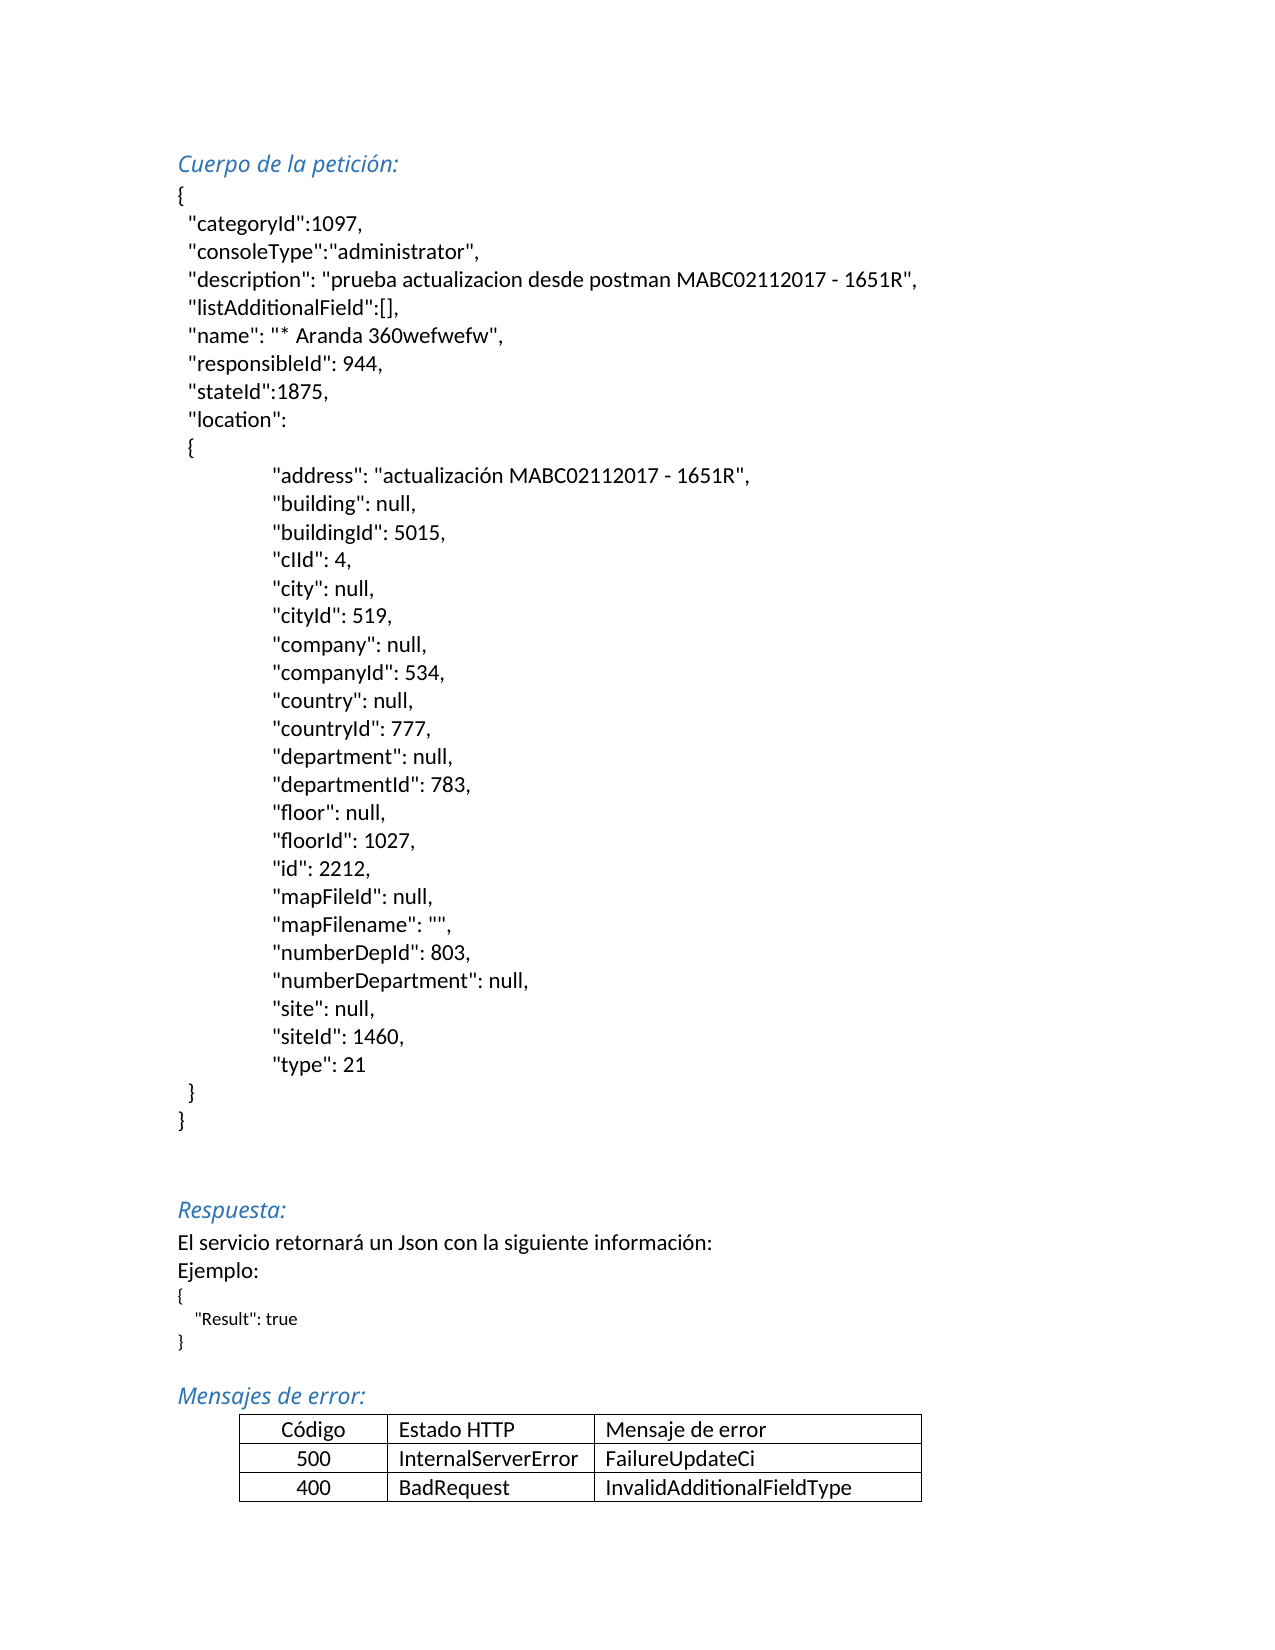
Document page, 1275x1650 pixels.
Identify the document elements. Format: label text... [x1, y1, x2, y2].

text "cIId": 4, [177, 546, 1098, 574]
table_header Estado HTTP [388, 1415, 594, 1443]
text } [177, 1078, 1098, 1106]
text "departmentId": 783, [177, 770, 1098, 798]
text "cityId": 519, [177, 602, 1098, 630]
text "stateId":1875, [177, 377, 1098, 406]
text "Result": true [177, 1307, 1098, 1330]
table_cell InternalServerError [388, 1444, 594, 1472]
text "department": null, [177, 742, 1098, 770]
text "countryId": 777, [177, 714, 1098, 742]
text "floorId": 1027, [177, 826, 1098, 854]
table_header Código [240, 1415, 387, 1443]
text "buildingId": 5015, [177, 518, 1098, 546]
text "companyId": 534, [177, 658, 1098, 686]
table_cell 400 [240, 1473, 387, 1501]
text "country": null, [177, 686, 1098, 714]
subtitle Respuesta: [177, 1194, 1098, 1226]
subtitle Mensajes de error: [177, 1380, 1098, 1411]
text "floor": null, [177, 798, 1098, 826]
table_cell BadRequest [388, 1473, 594, 1501]
text "responsibleId": 944, [177, 349, 1098, 377]
text "mapFileId": null, [177, 882, 1098, 910]
text } [177, 1106, 1098, 1134]
text { [177, 433, 1098, 462]
table_cell FailureUpdateCi [595, 1444, 921, 1472]
text "categoryId":1097, [177, 209, 1098, 237]
text "numberDepartment": null, [177, 966, 1098, 994]
text El servicio retornará un Json con la siguiente información: [177, 1228, 1098, 1256]
text "name": "* Aranda 360wefwefw", [177, 321, 1098, 349]
text "type": 21 [177, 1050, 1098, 1078]
text "address": "actualización MABC02112017 - 1651R", [177, 462, 1098, 489]
text "company": null, [177, 630, 1098, 658]
text "numberDepId": 803, [177, 938, 1098, 966]
text "site": null, [177, 994, 1098, 1022]
text "id": 2212, [177, 854, 1098, 882]
subtitle Cuerpo de la petición: [177, 148, 1098, 179]
text Ejemplo: [177, 1256, 1098, 1284]
text "mapFilename": "", [177, 910, 1098, 938]
text "consoleType":"administrator", [177, 237, 1098, 265]
text "listAdditionalField":[], [177, 293, 1098, 321]
table_header Mensaje de error [595, 1415, 921, 1443]
text } [177, 1330, 1098, 1353]
text "description": "prueba actualizacion desde postman MABC02112017 - 1651R", [177, 265, 1098, 293]
table_cell InvalidAdditionalFieldType [595, 1473, 921, 1501]
text "city": null, [177, 574, 1098, 602]
text { [177, 181, 1098, 209]
text "building": null, [177, 489, 1098, 518]
text { [177, 1284, 1098, 1307]
text "location": [177, 406, 1098, 433]
table_cell 500 [240, 1444, 387, 1472]
text "siteId": 1460, [177, 1022, 1098, 1050]
